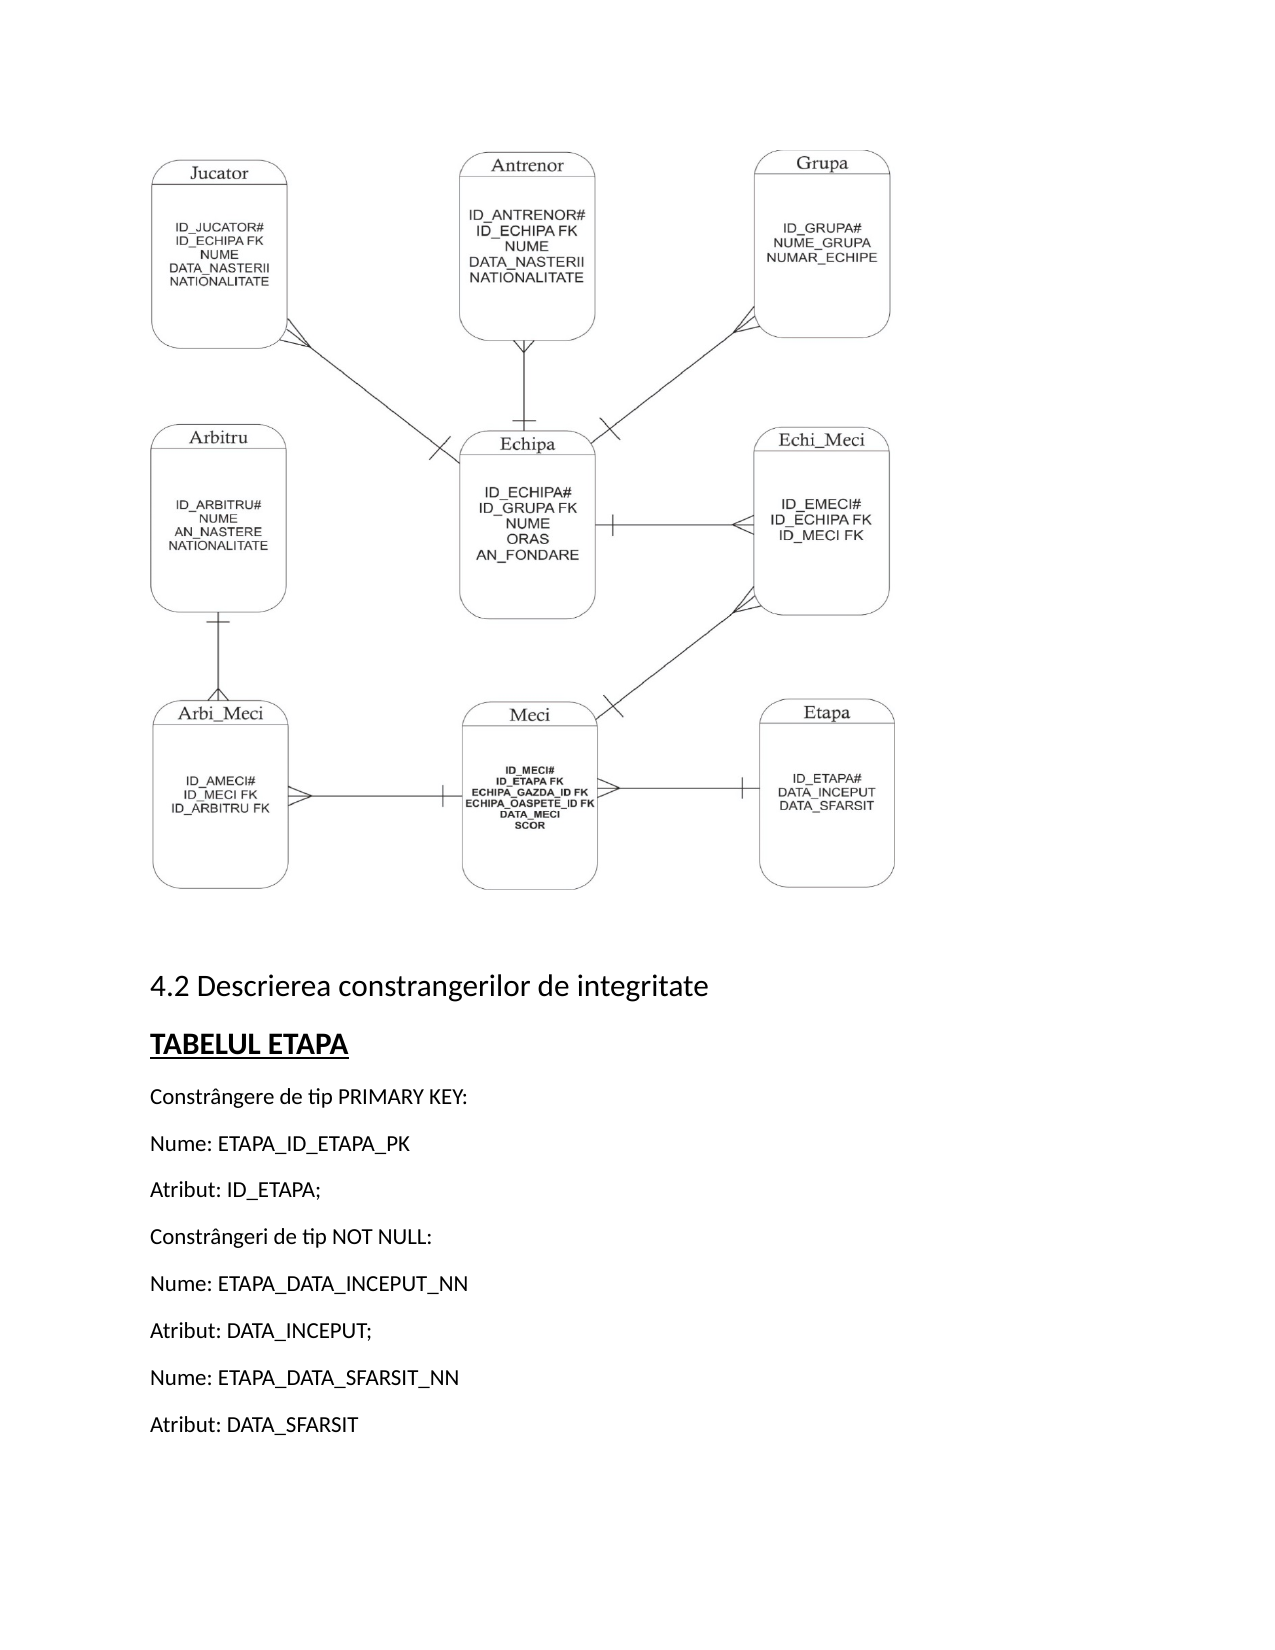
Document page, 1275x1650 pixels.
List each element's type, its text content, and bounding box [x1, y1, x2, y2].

text TABELUL ETAPA [150, 1024, 1125, 1062]
text Atribut: DATA_INCEPUT; [150, 1316, 1125, 1344]
text 4.2 Descrierea constrangerilor de integritate [150, 966, 1125, 1004]
text Nume: ETAPA_DATA_INCEPUT_NN [150, 1269, 1125, 1297]
picture [150, 150, 895, 890]
text Atribut: ID_ETAPA; [150, 1176, 1125, 1204]
text Nume: ETAPA_ID_ETAPA_PK [150, 1129, 1125, 1157]
text Atribut: DATA_SFARSIT [150, 1410, 1125, 1438]
text Constrângere de tip PRIMARY KEY: [150, 1082, 1125, 1110]
text Constrângeri de tip NOT NULL: [150, 1222, 1125, 1251]
text Nume: ETAPA_DATA_SFARSIT_NN [150, 1363, 1125, 1391]
